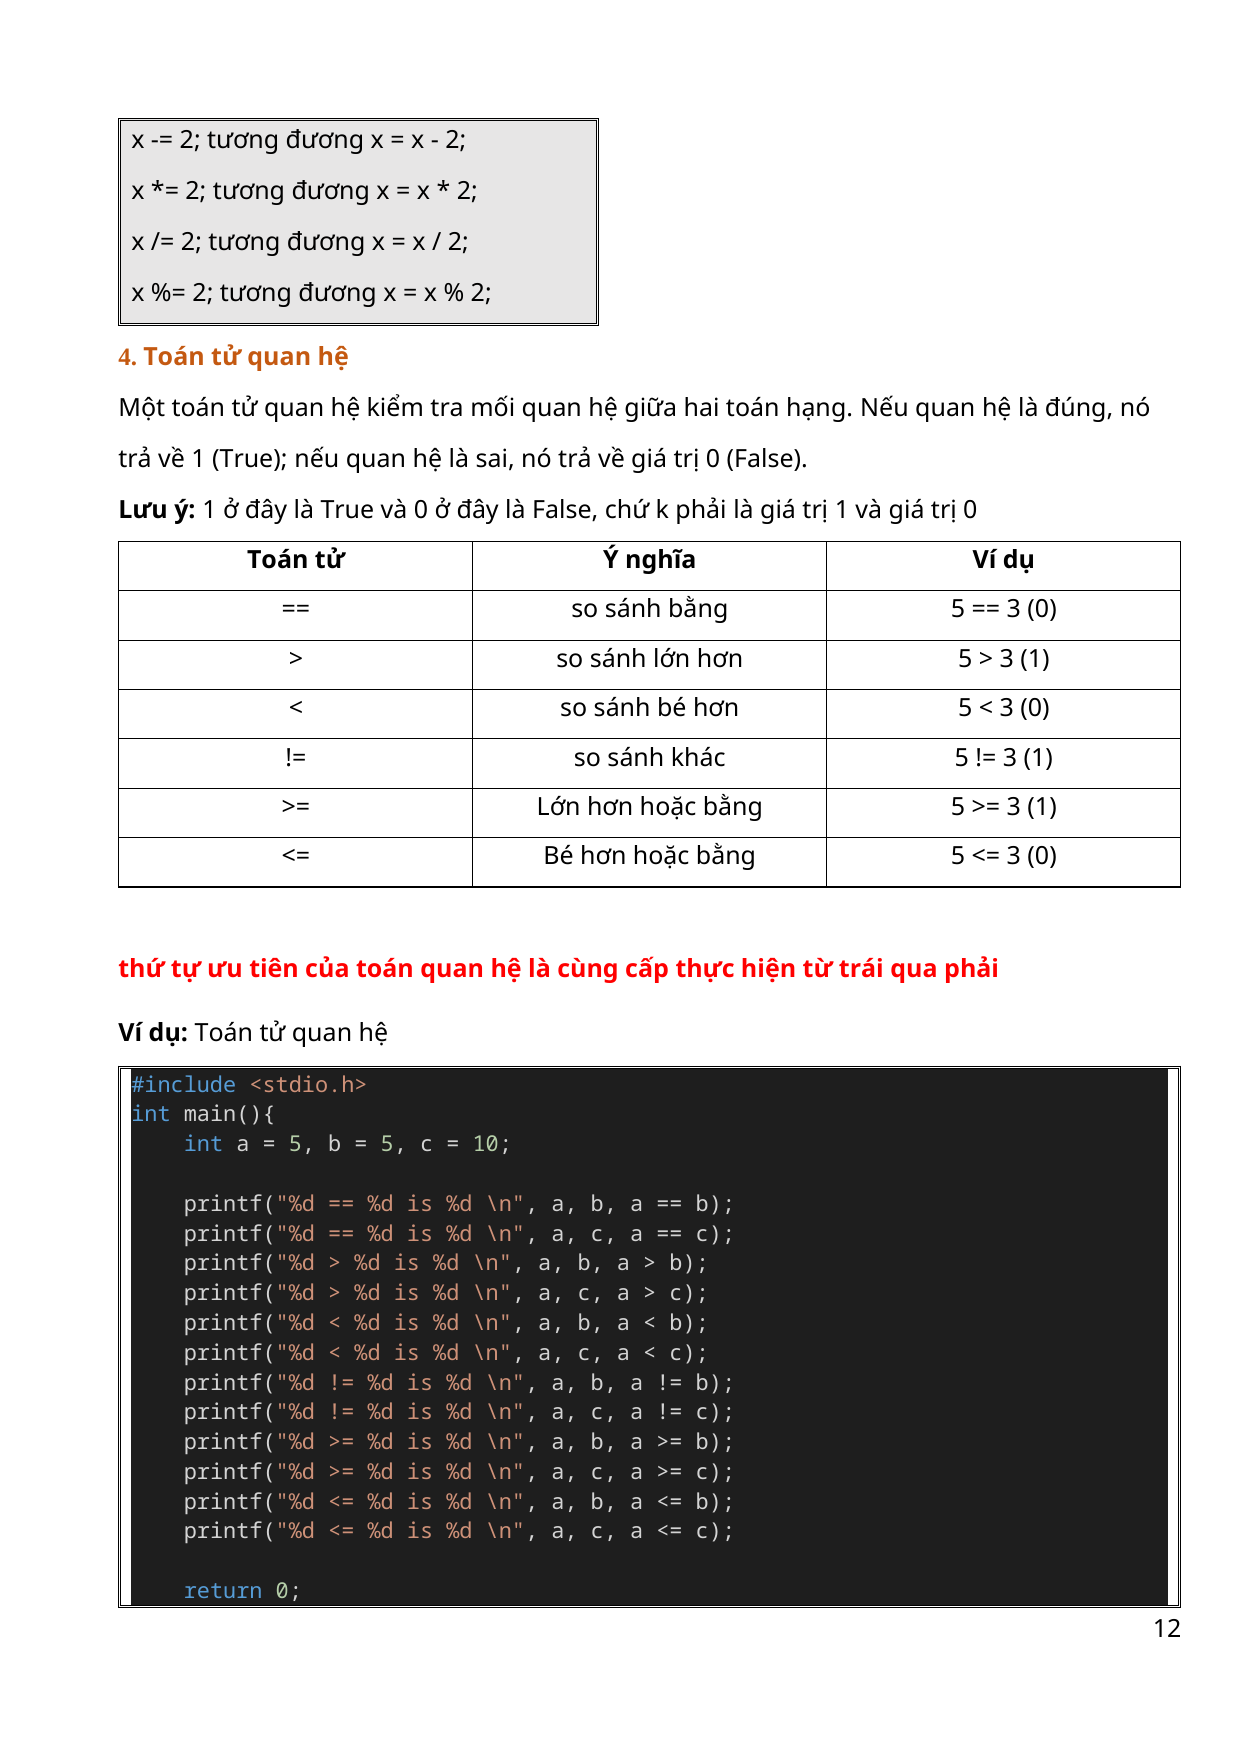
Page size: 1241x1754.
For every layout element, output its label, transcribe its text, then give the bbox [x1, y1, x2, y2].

table_cell == [119, 591, 472, 639]
table_cell Bé hơn hoặc bằng [473, 838, 826, 886]
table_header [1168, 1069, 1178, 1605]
table_cell 5 >= 3 (1) [827, 789, 1180, 837]
table_cell so sánh bằng [473, 591, 826, 639]
table_cell 5 < 3 (0) [827, 690, 1180, 738]
table_cell so sánh lớn hơn [473, 641, 826, 689]
table_header Toán tử [119, 542, 472, 590]
table_header Ý nghĩa [473, 542, 826, 590]
table_cell Lớn hơn hoặc bằng [473, 789, 826, 837]
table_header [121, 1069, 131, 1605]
text thứ tự ưu tiên của toán quan hệ là cùng cấp thực hiện từ trái qua phải [118, 951, 1181, 985]
table_cell 5 != 3 (1) [827, 739, 1180, 788]
text Ví dụ: Toán tử quan hệ [118, 1014, 1181, 1048]
table_cell > [119, 641, 472, 689]
table_cell 5 == 3 (0) [827, 591, 1180, 639]
subtitle Toán tử quan hệ [118, 338, 1181, 372]
table_cell != [119, 739, 472, 788]
table_header Ví dụ [827, 542, 1180, 590]
table_cell >= [119, 789, 472, 837]
table_cell < [119, 690, 472, 738]
table_cell so sánh khác [473, 739, 826, 788]
table_cell 5 > 3 (1) [827, 641, 1180, 689]
table_cell <= [119, 838, 472, 886]
table_cell 5 <= 3 (0) [827, 838, 1180, 886]
text Lưu ý: 1 ở đây là True và 0 ở đây là False, chứ k phải là giá trị 1 và giá trị 0 [118, 491, 1181, 526]
table_cell so sánh bé hơn [473, 690, 826, 738]
